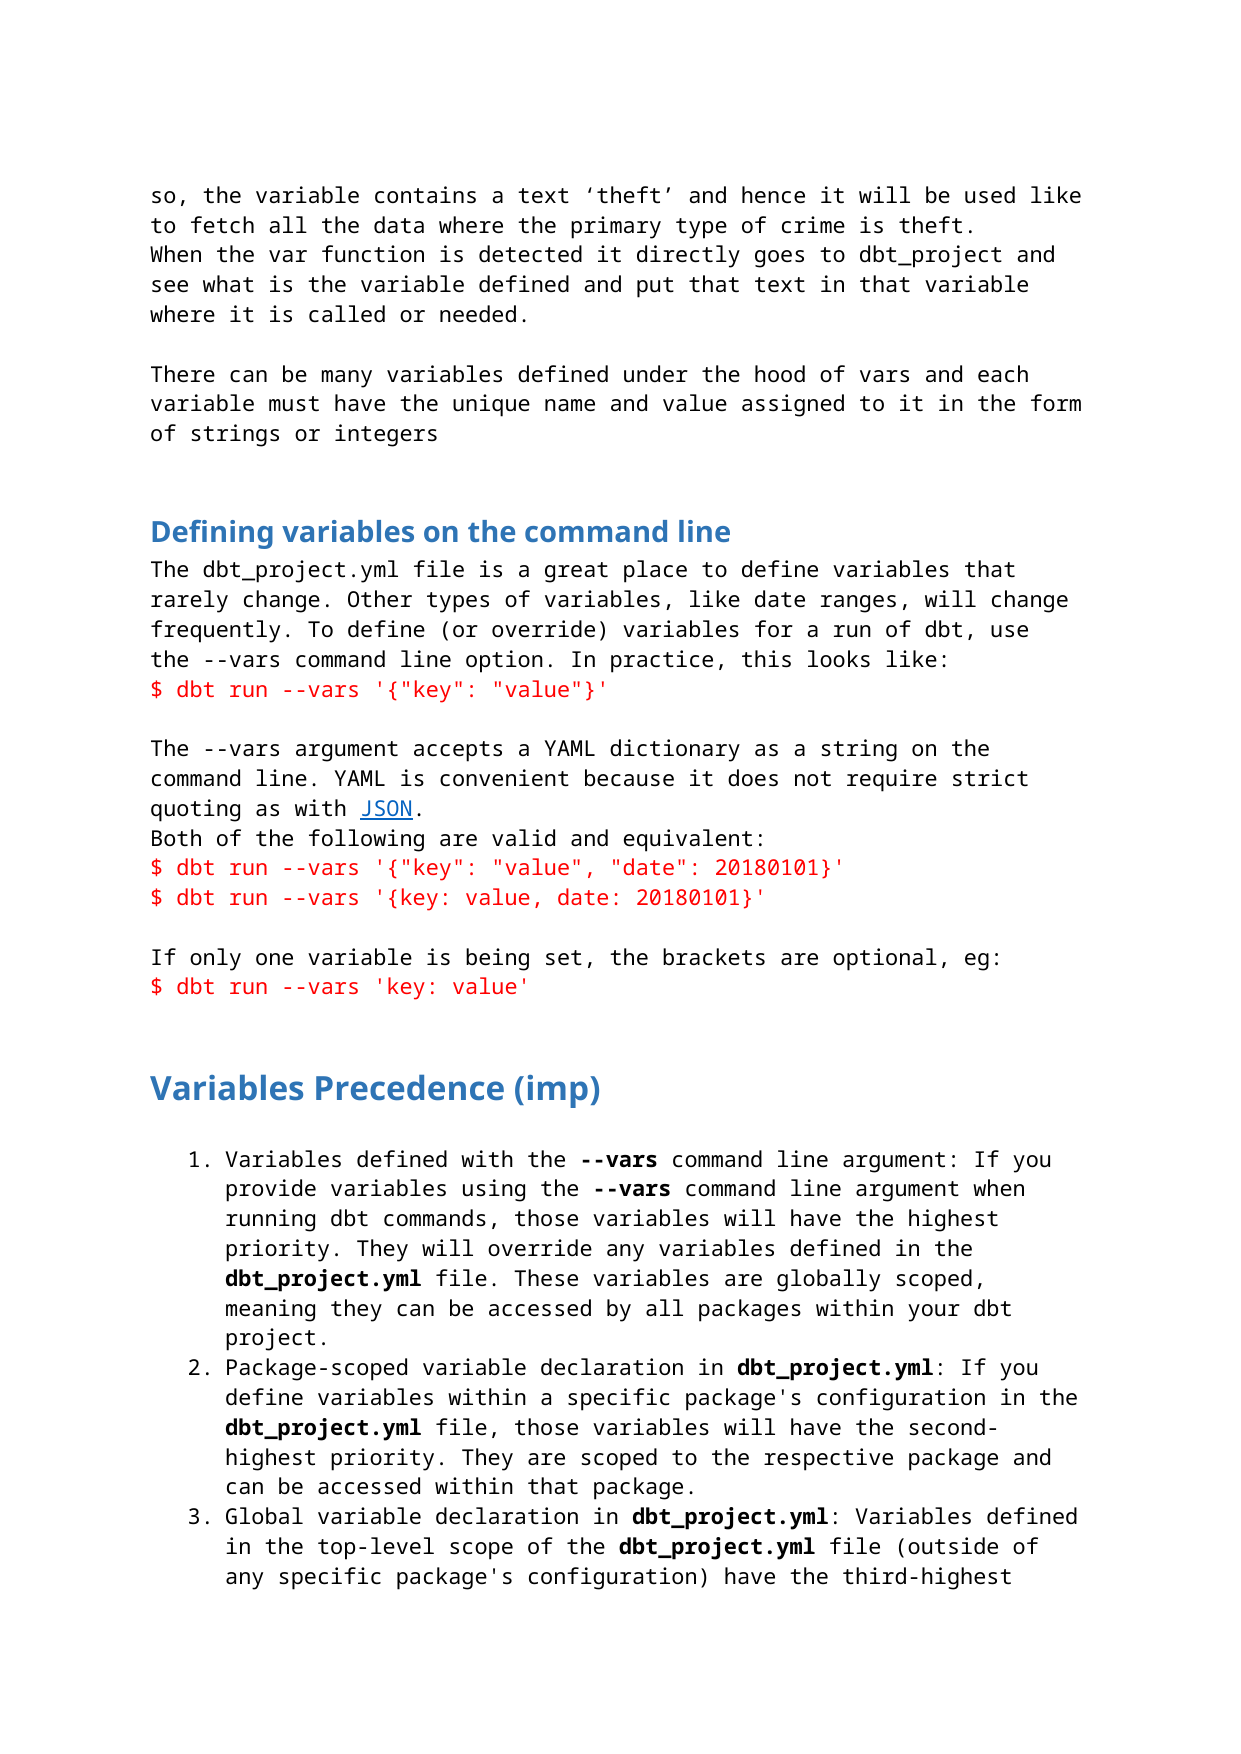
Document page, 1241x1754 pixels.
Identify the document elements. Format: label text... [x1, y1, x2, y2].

text If only one variable is being set, the brackets are optional, eg: [150, 942, 1090, 971]
text The dbt_project.yml file is a great place to define variables that rarely change. Other types of variables, like date ranges, will change frequently. To define (or override) variables for a run of dbt, use the --vars command line option. In practice, this looks like: [150, 554, 1090, 674]
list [187, 1501, 1090, 1591]
subtitle Variables Precedence (imp) [150, 1065, 1090, 1110]
text Both of the following are valid and equivalent: [150, 822, 1090, 852]
text $ dbt run --vars 'key: value' [150, 971, 1090, 1001]
list Package-scoped variable declaration in dbt_project.yml: If you define variables within a specific package's configuration in the dbt_project.yml file, those variables will have the second-highest priority. They are scoped to the respective package and can be accessed within that package. [187, 1352, 1090, 1501]
text $ dbt run --vars '{"key": "value"}' [150, 674, 1090, 733]
text The --vars argument accepts a YAML dictionary as a string on the command line. YAML is convenient because it does not require strict quoting as with JSON. [150, 733, 1090, 822]
list Variables defined with the --vars command line argument: If you provide variables using the --vars command line argument when running dbt commands, those variables will have the highest priority. They will override any variables defined in the dbt_project.yml file. These variables are globally scoped, meaning they can be accessed by all packages within your dbt project. [187, 1144, 1090, 1352]
text There can be many variables defined under the hood of vars and each variable must have the unique name and value assigned to it in the form of strings or integers [150, 358, 1090, 448]
text When the var function is detected it directly goes to dbt_project and see what is the variable defined and put that text in that variable where it is called or needed. [150, 239, 1090, 329]
subtitle Defining variables on the command line​ [150, 512, 1090, 551]
text $ dbt run --vars '{"key": "value", "date": 20180101}' $ dbt run --vars '{key: value, date: 20180101}' [150, 852, 1090, 942]
text so, the variable contains a text ‘theft’ and hence it will be used like to fetch all the data where the primary type of crime is theft. [150, 180, 1090, 239]
